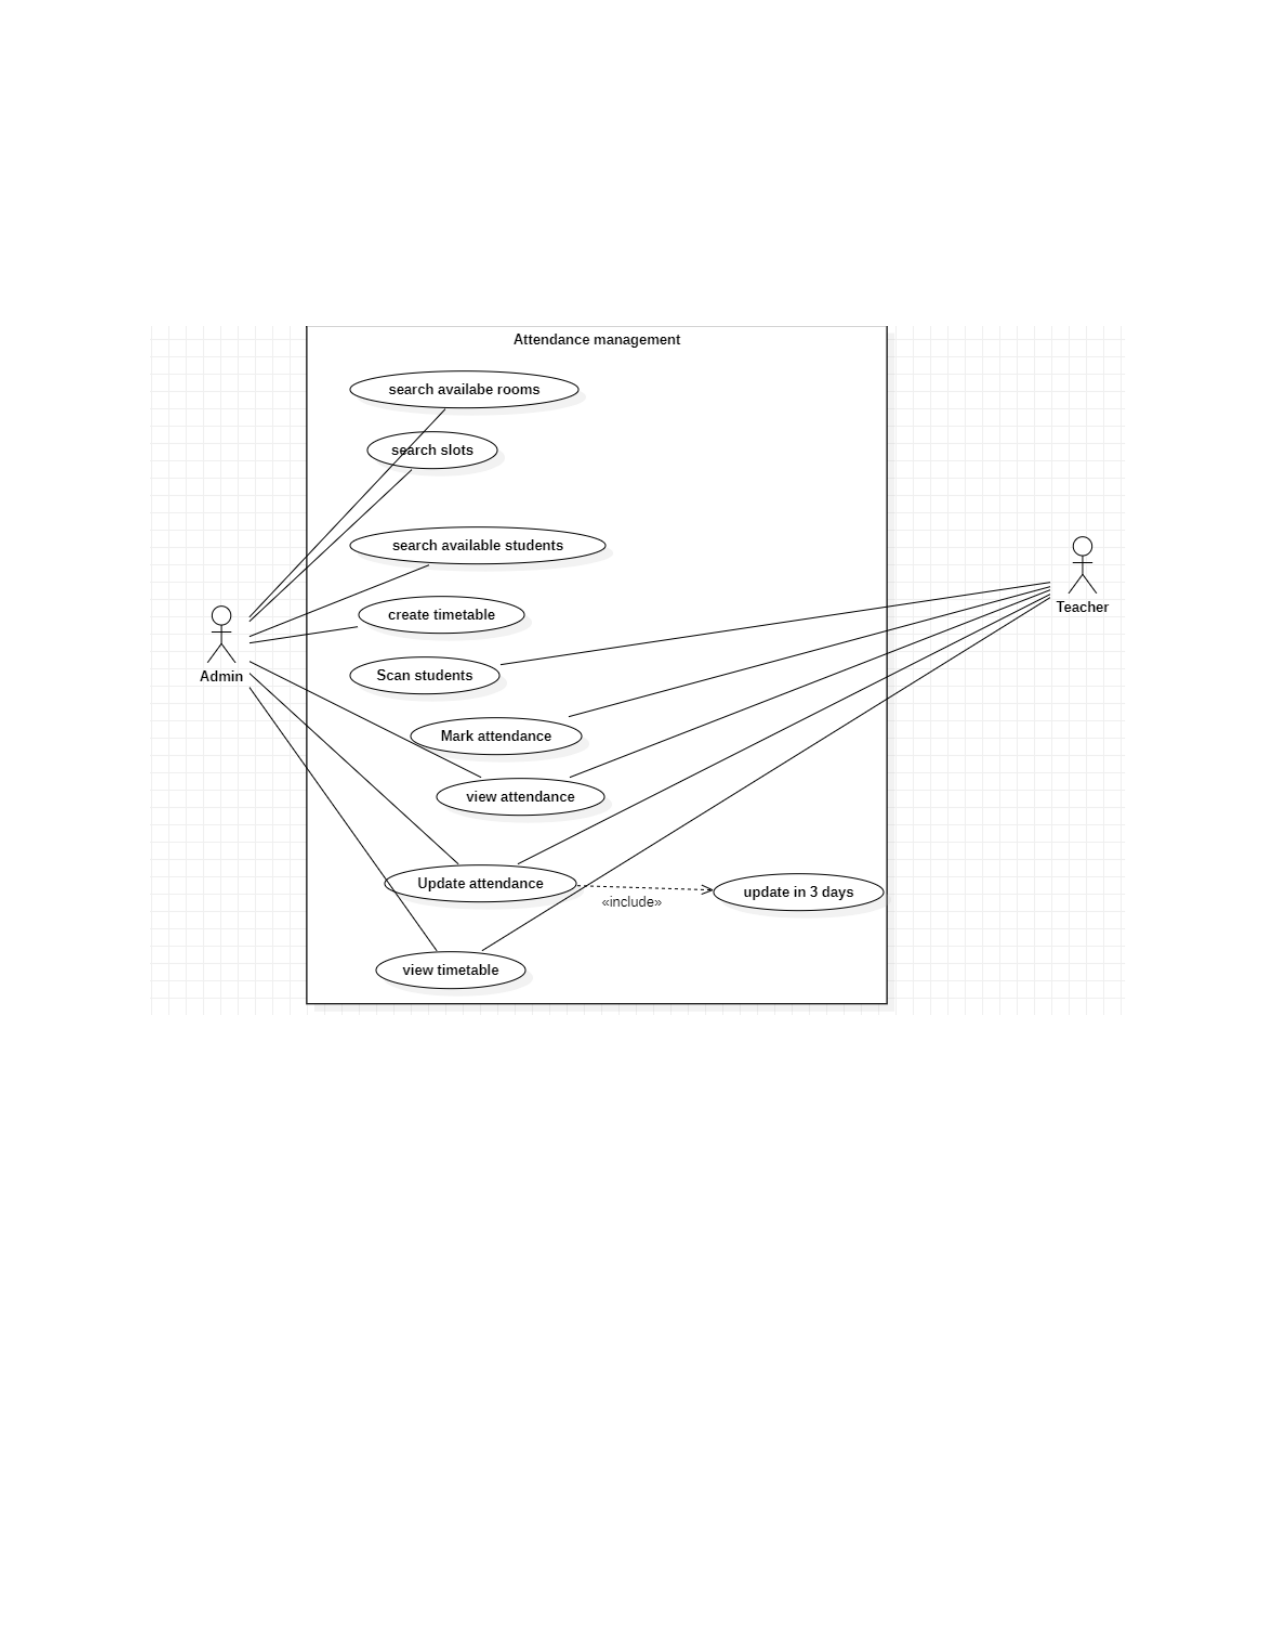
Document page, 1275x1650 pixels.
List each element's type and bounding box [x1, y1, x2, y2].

picture [150, 326, 1125, 1015]
